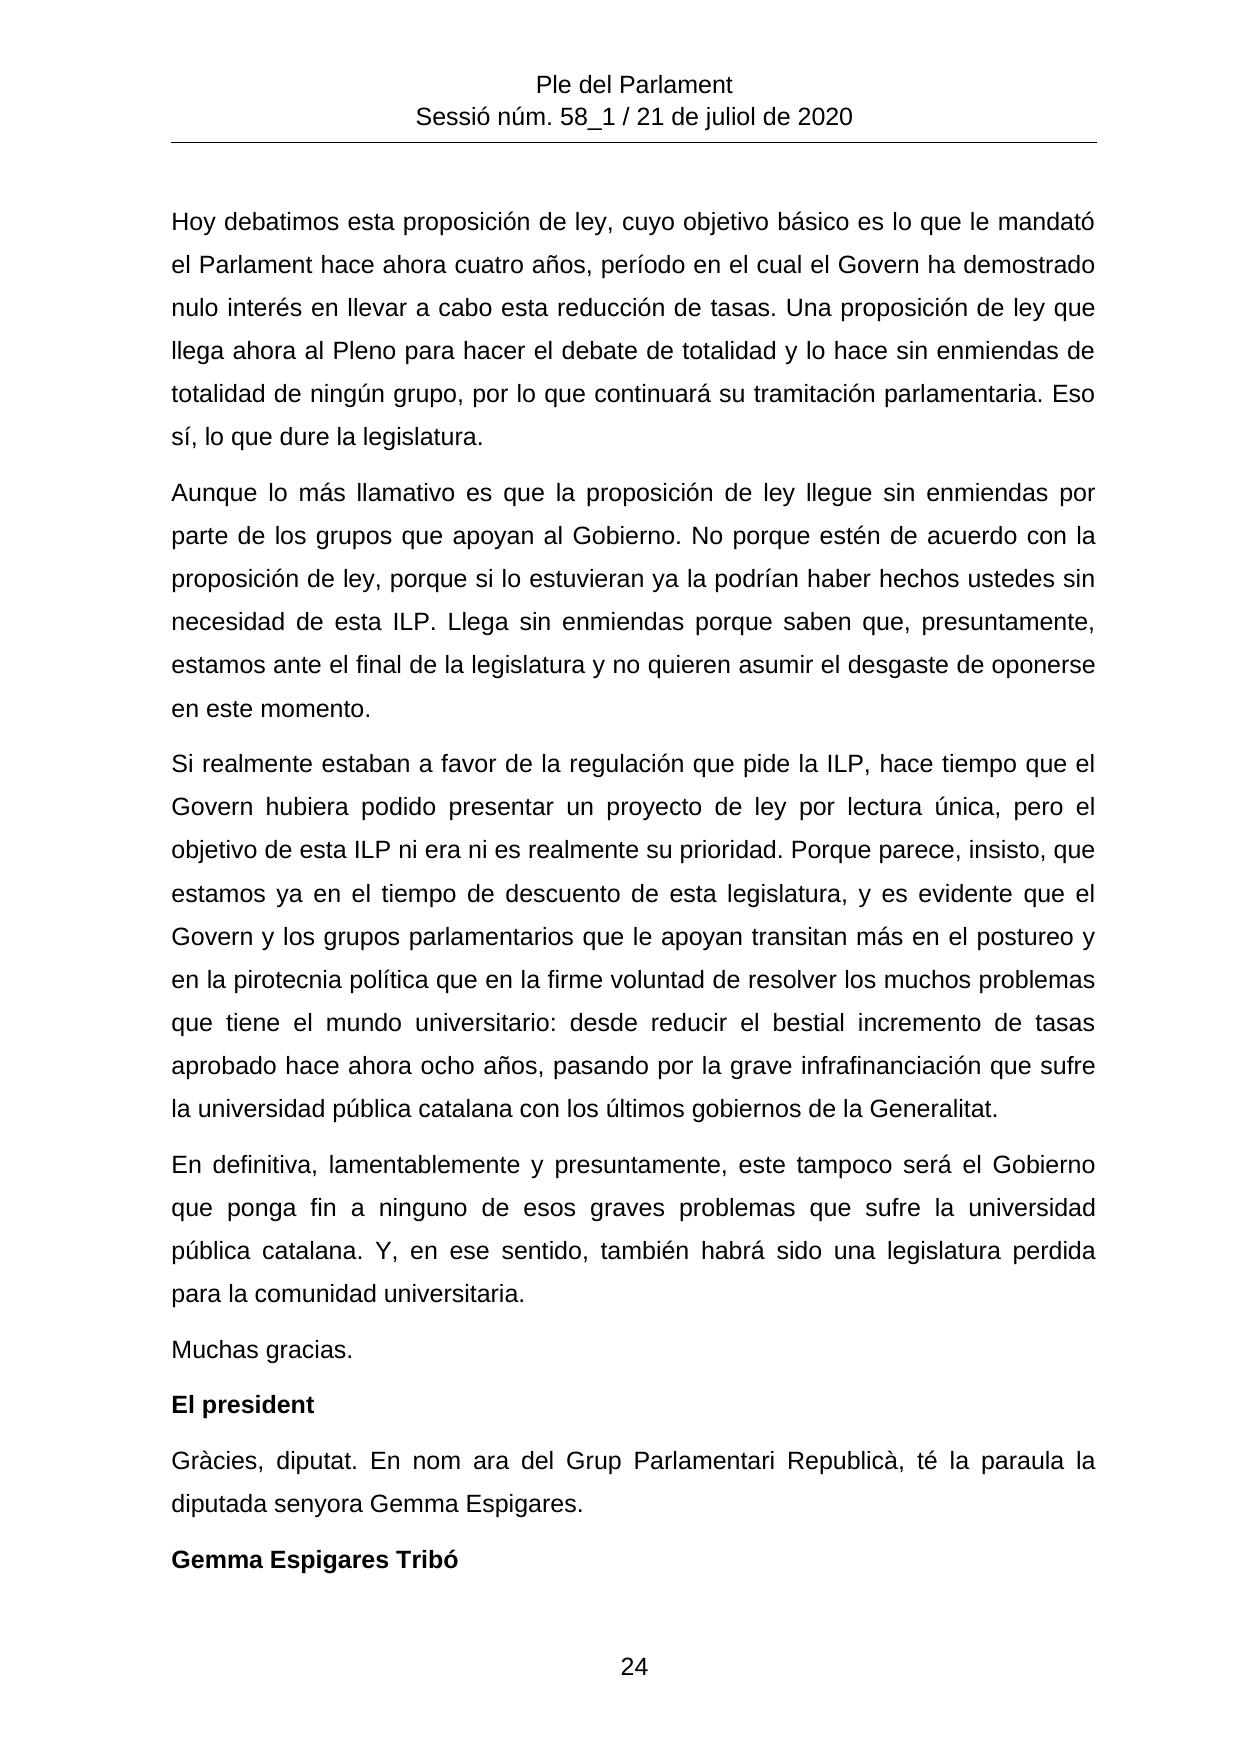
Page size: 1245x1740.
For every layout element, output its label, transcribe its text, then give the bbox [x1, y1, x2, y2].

text El president [171, 1391, 1097, 1419]
text Gemma Espigares Tribó [171, 1545, 1097, 1574]
text Muchas gracias. [171, 1335, 1097, 1364]
text Si realmente estaban a favor de la regulación que pide la ILP, hace tiempo que el Govern hubiera podido presentar un proyecto de ley por lectura única, pero el objetivo de esta ILP ni era ni es realmente su prioridad. Porque parece, insisto, que estamos ya en el tiempo de descuento de esta legislatura, y es evidente que el Govern y los grupos parlamentarios que le apoyan transitan más en el postureo y en la pirotecnia política que en la firme voluntad de resolver los muchos problemas que tiene el mundo universitario: desde reducir el bestial incremento de tasas aprobado hace ahora ocho años, pasando por la grave infrafinanciación que sufre la universidad pública catalana con los últimos gobiernos de la Generalitat. [171, 749, 1097, 1123]
text Gràcies, diputat. En nom ara del Grup Parlamentari Republicà, té la paraula la diputada senyora Gemma Espigares. [171, 1446, 1097, 1518]
text En definitiva, lamentablemente y presuntamente, este tampoco será el Gobierno que ponga fin a ninguno de esos graves problemas que sufre la universidad pública catalana. Y, en ese sentido, también habrá sido una legislatura perdida para la comunidad universitaria. [171, 1150, 1097, 1308]
text Hoy debatimos esta proposición de ley, cuyo objetivo básico es lo que le mandató el Parlament hace ahora cuatro años, período en el cual el Govern ha demostrado nulo interés en llevar a cabo esta reducción de tasas. Una proposición de ley que llega ahora al Pleno para hacer el debate de totalidad y lo hace sin enmiendas de totalidad de ningún grupo, por lo que continuará su tramitación parlamentaria. Eso sí, lo que dure la legislatura. [171, 207, 1097, 451]
text Aunque lo más llamativo es que la proposición de ley llegue sin enmiendas por parte de los grupos que apoyan al Gobierno. No porque estén de acuerdo con la proposición de ley, porque si lo estuvieran ya la podrían haber hechos ustedes sin necesidad de esta ILP. Llega sin enmiendas porque saben que, presuntamente, estamos ante el final de la legislatura y no quieren asumir el desgaste de oponerse en este momento. [171, 478, 1097, 722]
